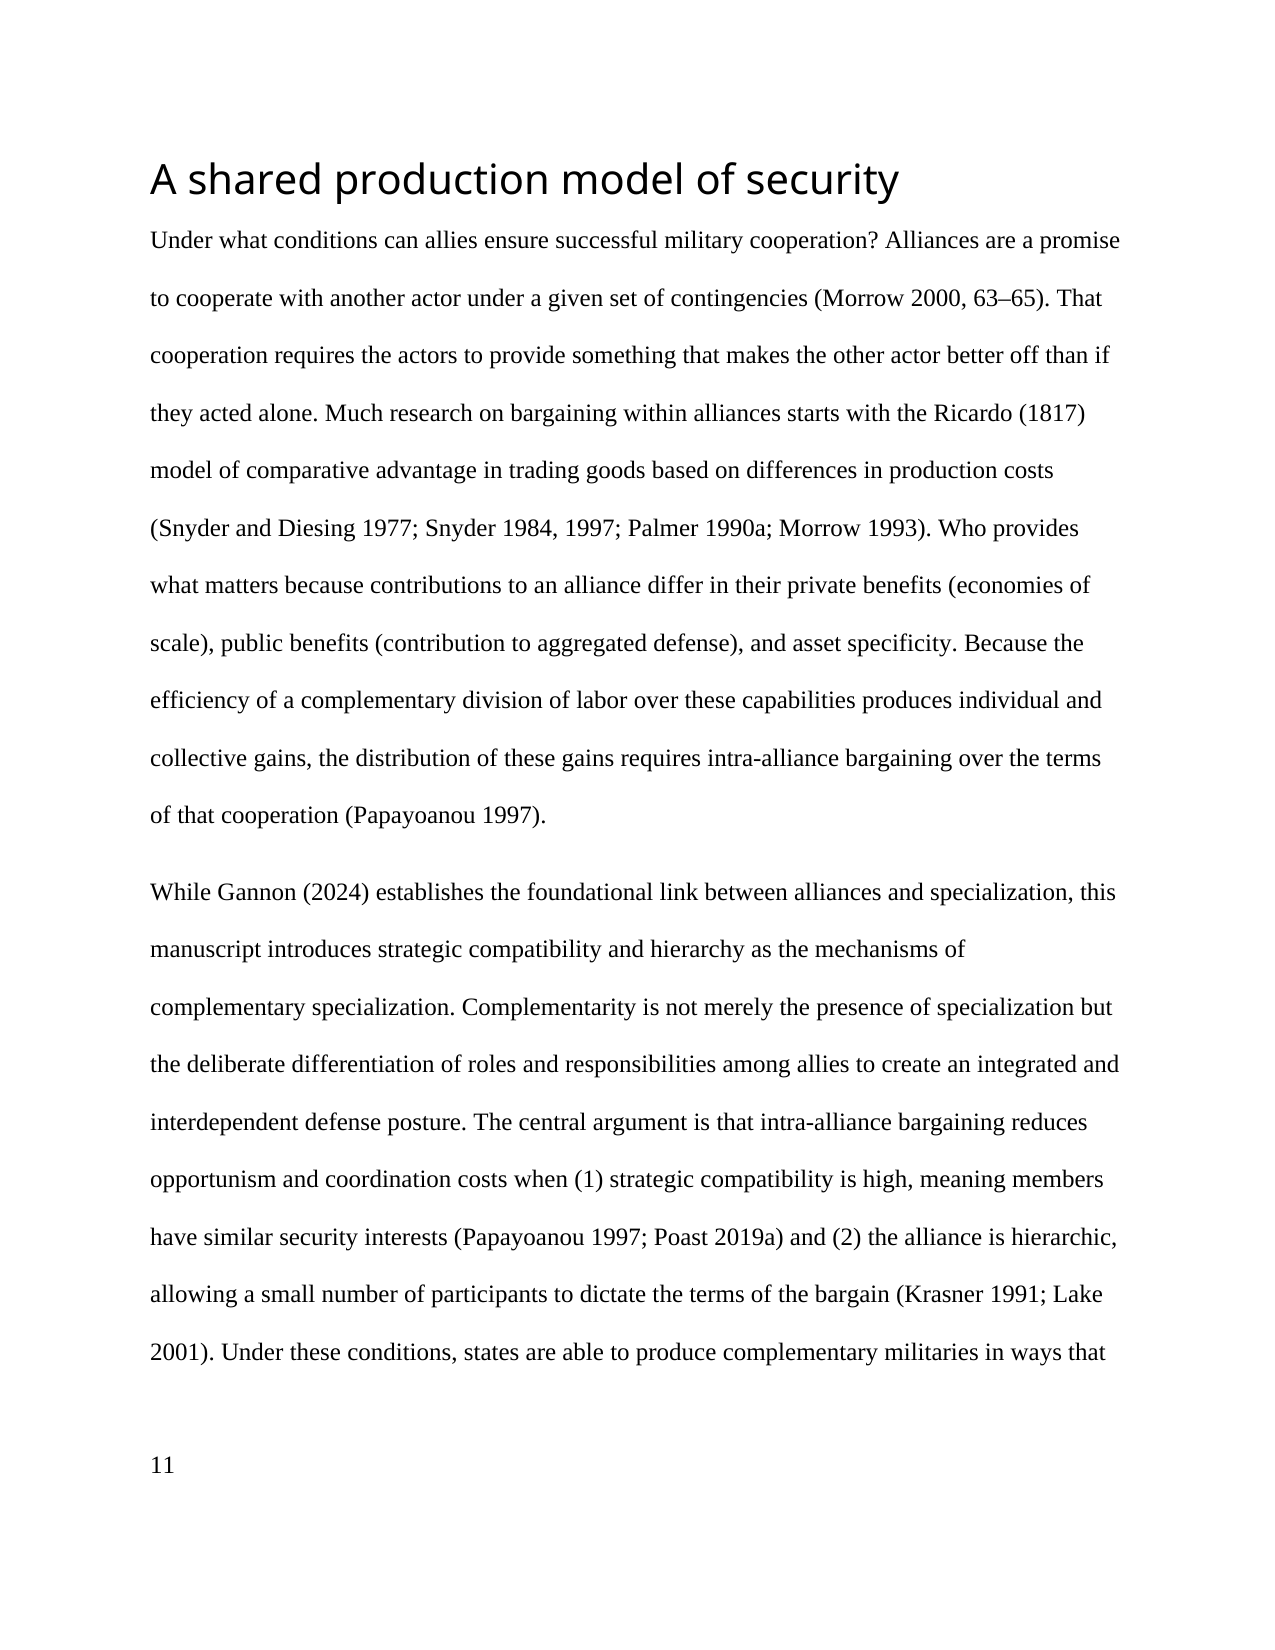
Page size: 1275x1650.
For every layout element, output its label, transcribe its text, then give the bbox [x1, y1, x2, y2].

subtitle A shared production model of security [150, 150, 1125, 207]
text Under what conditions can allies ensure successful military cooperation? Alliances are a promise to cooperate with another actor under a given set of contingencies (Morrow 2000, 63–65). That cooperation requires the actors to provide something that makes the other actor better off than if they acted alone. Much research on bargaining within alliances starts with the Ricardo (1817) model of comparative advantage in trading goods based on differences in production costs (Snyder and Diesing 1977; Snyder 1984, 1997; Palmer 1990a; Morrow 1993). Who provides what matters because contributions to an alliance differ in their private benefits (economies of scale), public benefits (contribution to aggregated defense), and asset specificity. Because the efficiency of a complementary division of labor over these capabilities produces individual and collective gains, the distribution of these gains requires intra-alliance bargaining over the terms of that cooperation (Papayoanou 1997). [150, 226, 1125, 829]
